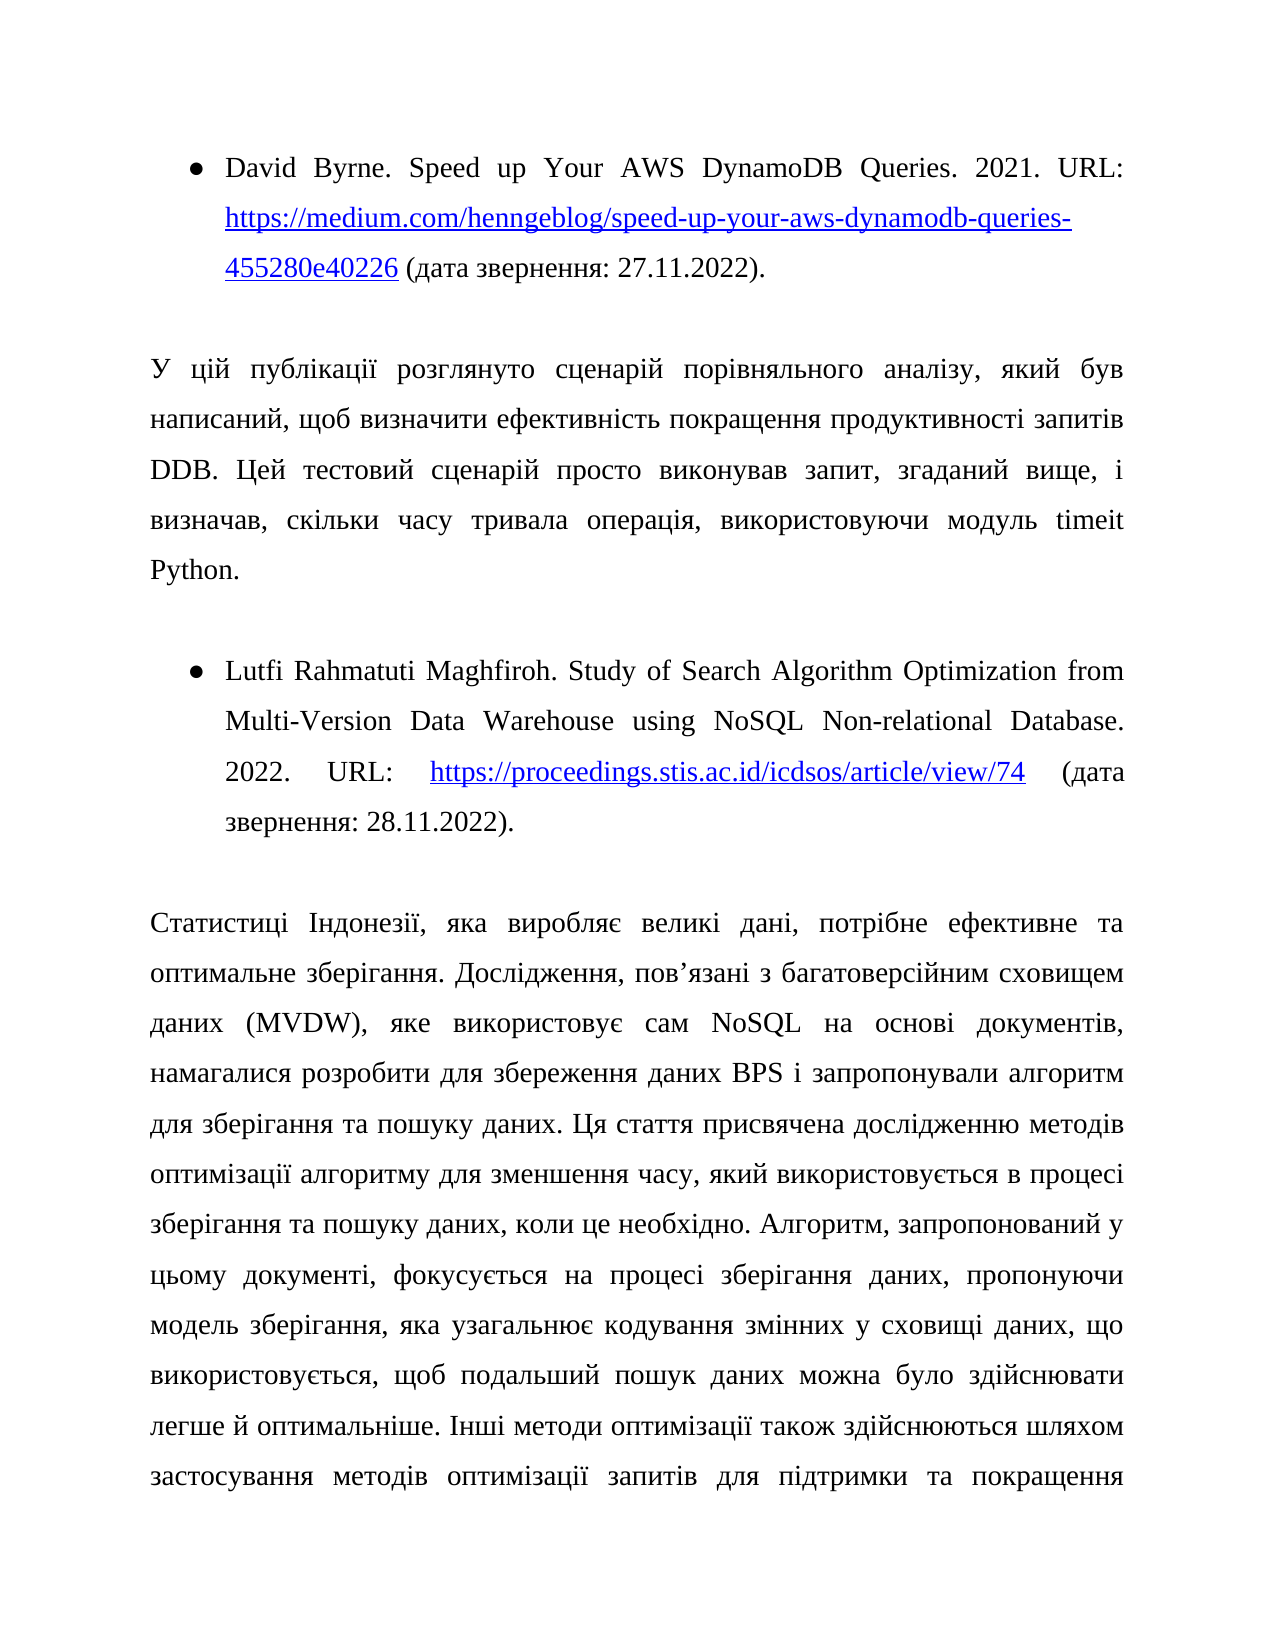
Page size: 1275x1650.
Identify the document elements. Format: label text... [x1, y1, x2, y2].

list Lutfi Rahmatuti Maghfiroh. Study of Search Algorithm Optimization from Multi-Version Data Warehouse using NoSQL Non-relational Database. 2022. URL: https://proceedings.stis.ac.id/icdsos/article/view/74 (дата звернення: 28.11.2022). [187, 653, 1125, 838]
text У цій публікації розглянуто сценарій порівняльного аналізу, який був написаний, щоб визначити ефективність покращення продуктивності запитів DDB. Цей тестовий сценарій просто виконував запит, згаданий вище, і визначав, скільки часу тривала операція, використовуючи модуль timeit Python. [150, 351, 1125, 586]
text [150, 905, 1125, 1492]
list David Byrne. Speed up Your AWS DynamoDB Queries. 2021. URL: https://medium.com/henngeblog/speed-up-your-aws-dynamodb-queries-455280e40226 (дата звернення: 27.11.2022). [187, 150, 1125, 284]
